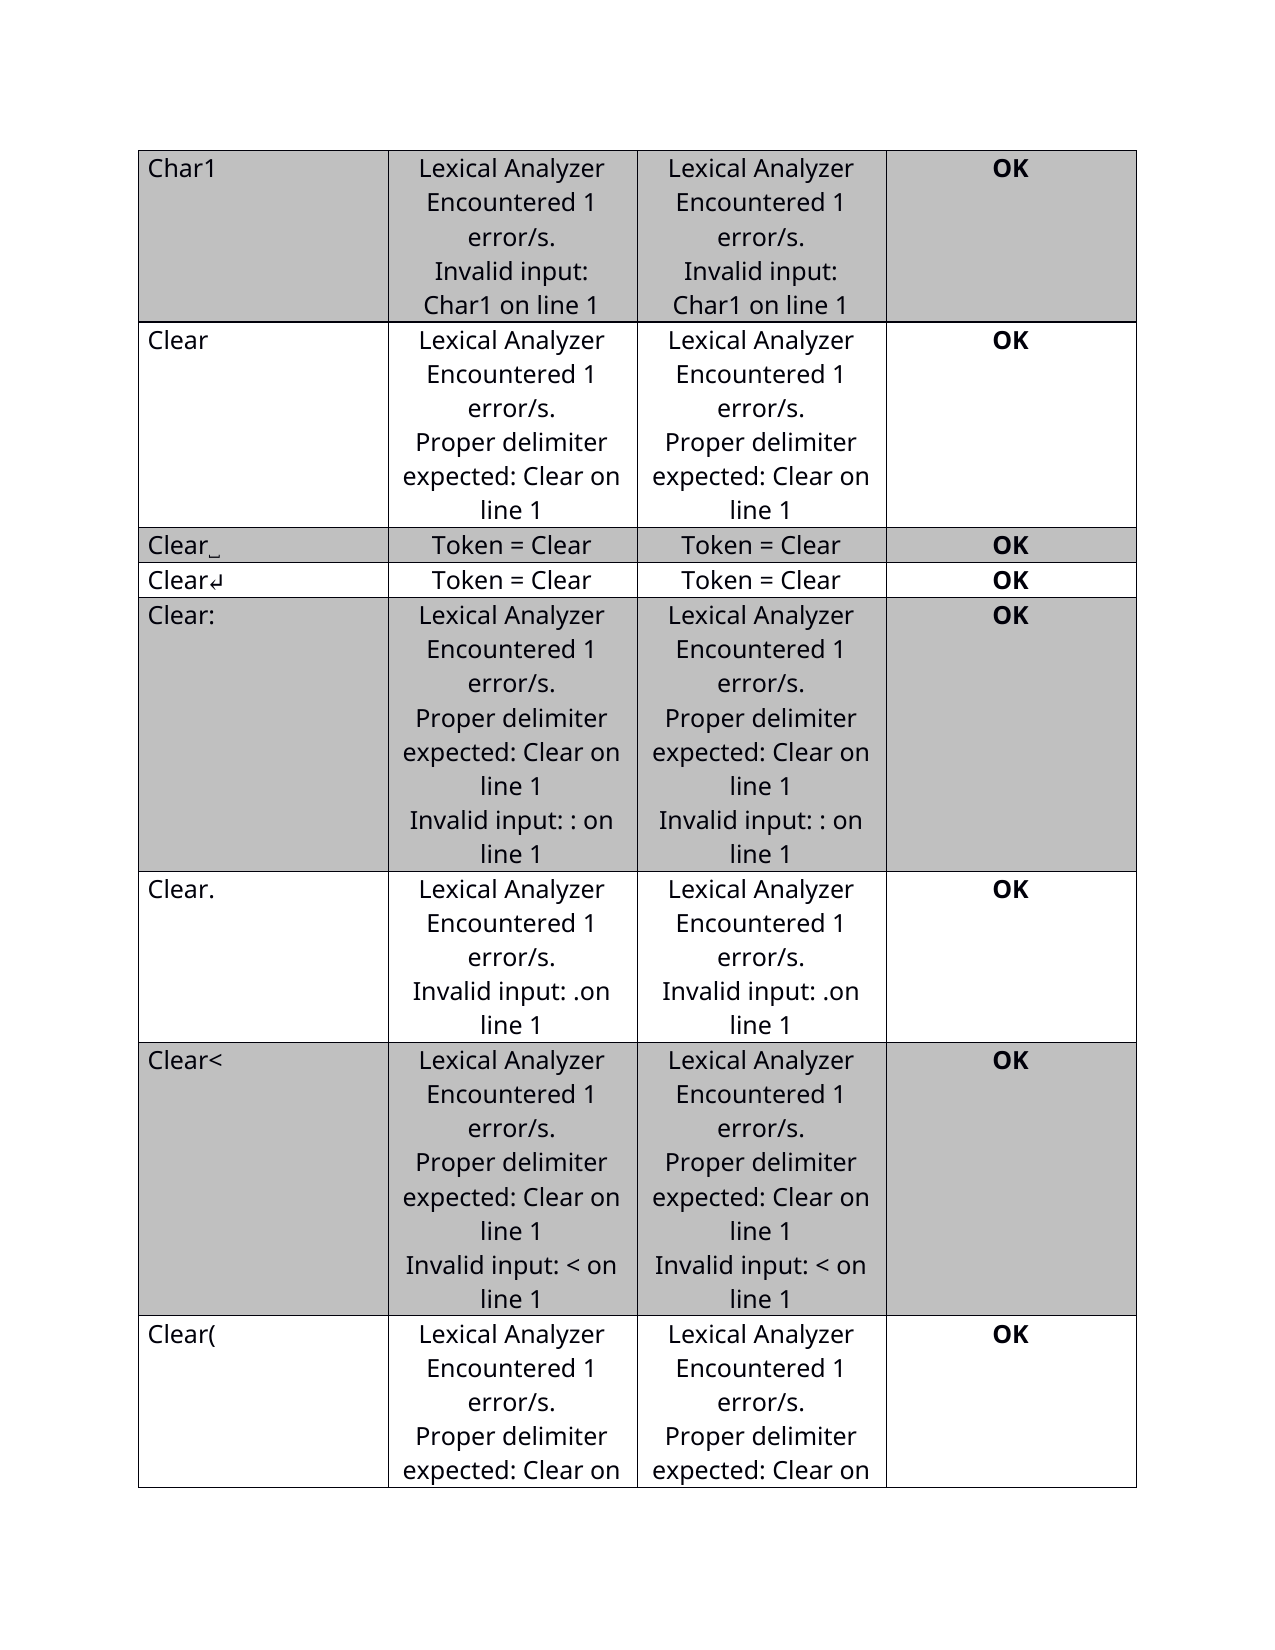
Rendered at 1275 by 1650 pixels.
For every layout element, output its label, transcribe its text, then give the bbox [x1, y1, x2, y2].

table_cell Lexical Analyzer Encountered 1 error/s. Proper delimiter expected: Clear on line 1 [389, 323, 637, 527]
table_cell Lexical Analyzer Encountered 1 error/s. Proper delimiter expected: Clear on line 1 Invalid input: ( on line 1 [389, 1316, 637, 1487]
table_cell Clear. [139, 872, 388, 1042]
table_cell Token = Clear [638, 563, 886, 597]
table_cell OK [887, 1316, 1136, 1487]
table_cell OK [887, 563, 1136, 597]
table_cell Lexical Analyzer Encountered 1 error/s. Proper delimiter expected: Clear on line 1 Invalid input: : on line 1 [638, 598, 886, 871]
table_cell Lexical Analyzer Encountered 1 error/s. Invalid input: .on line 1 [638, 872, 886, 1042]
table_cell Token = Clear [389, 563, 637, 597]
table_cell OK [887, 872, 1136, 1042]
table_cell Clear( [139, 1316, 388, 1487]
table_cell OK [887, 323, 1136, 527]
table_cell Lexical Analyzer Encountered 1 error/s. Proper delimiter expected: Clear on line 1 Invalid input: < on line 1 [389, 1043, 637, 1315]
table_cell Clear< [139, 1043, 388, 1315]
table_cell OK [887, 528, 1136, 562]
table_cell Clear: [139, 598, 388, 871]
table_cell Lexical Analyzer Encountered 1 error/s. Proper delimiter expected: Clear on line 1 [638, 323, 886, 527]
table_cell OK [887, 1043, 1136, 1315]
table_cell Lexical Analyzer Encountered 1 error/s. Proper delimiter expected: Clear on line 1 Invalid input: ( on line 1 [638, 1316, 886, 1487]
table_cell Clear [139, 323, 388, 527]
table_cell Lexical Analyzer Encountered 1 error/s. Invalid input: Char1 on line 1 [638, 151, 886, 321]
table_cell Lexical Analyzer Encountered 1 error/s. Invalid input: Char1 on line 1 [389, 151, 637, 321]
table_cell OK [887, 598, 1136, 871]
table_cell Clear˽ [139, 528, 388, 562]
table_cell Clear↵ [139, 563, 388, 597]
table_cell Char1 [139, 151, 388, 321]
table_cell Lexical Analyzer Encountered 1 error/s. Invalid input: .on line 1 [389, 872, 637, 1042]
table_cell Lexical Analyzer Encountered 1 error/s. Proper delimiter expected: Clear on line 1 Invalid input: : on line 1 [389, 598, 637, 871]
table_cell OK [887, 151, 1136, 321]
table_cell Token = Clear [389, 528, 637, 562]
table_cell Token = Clear [638, 528, 886, 562]
table_cell Lexical Analyzer Encountered 1 error/s. Proper delimiter expected: Clear on line 1 Invalid input: < on line 1 [638, 1043, 886, 1315]
